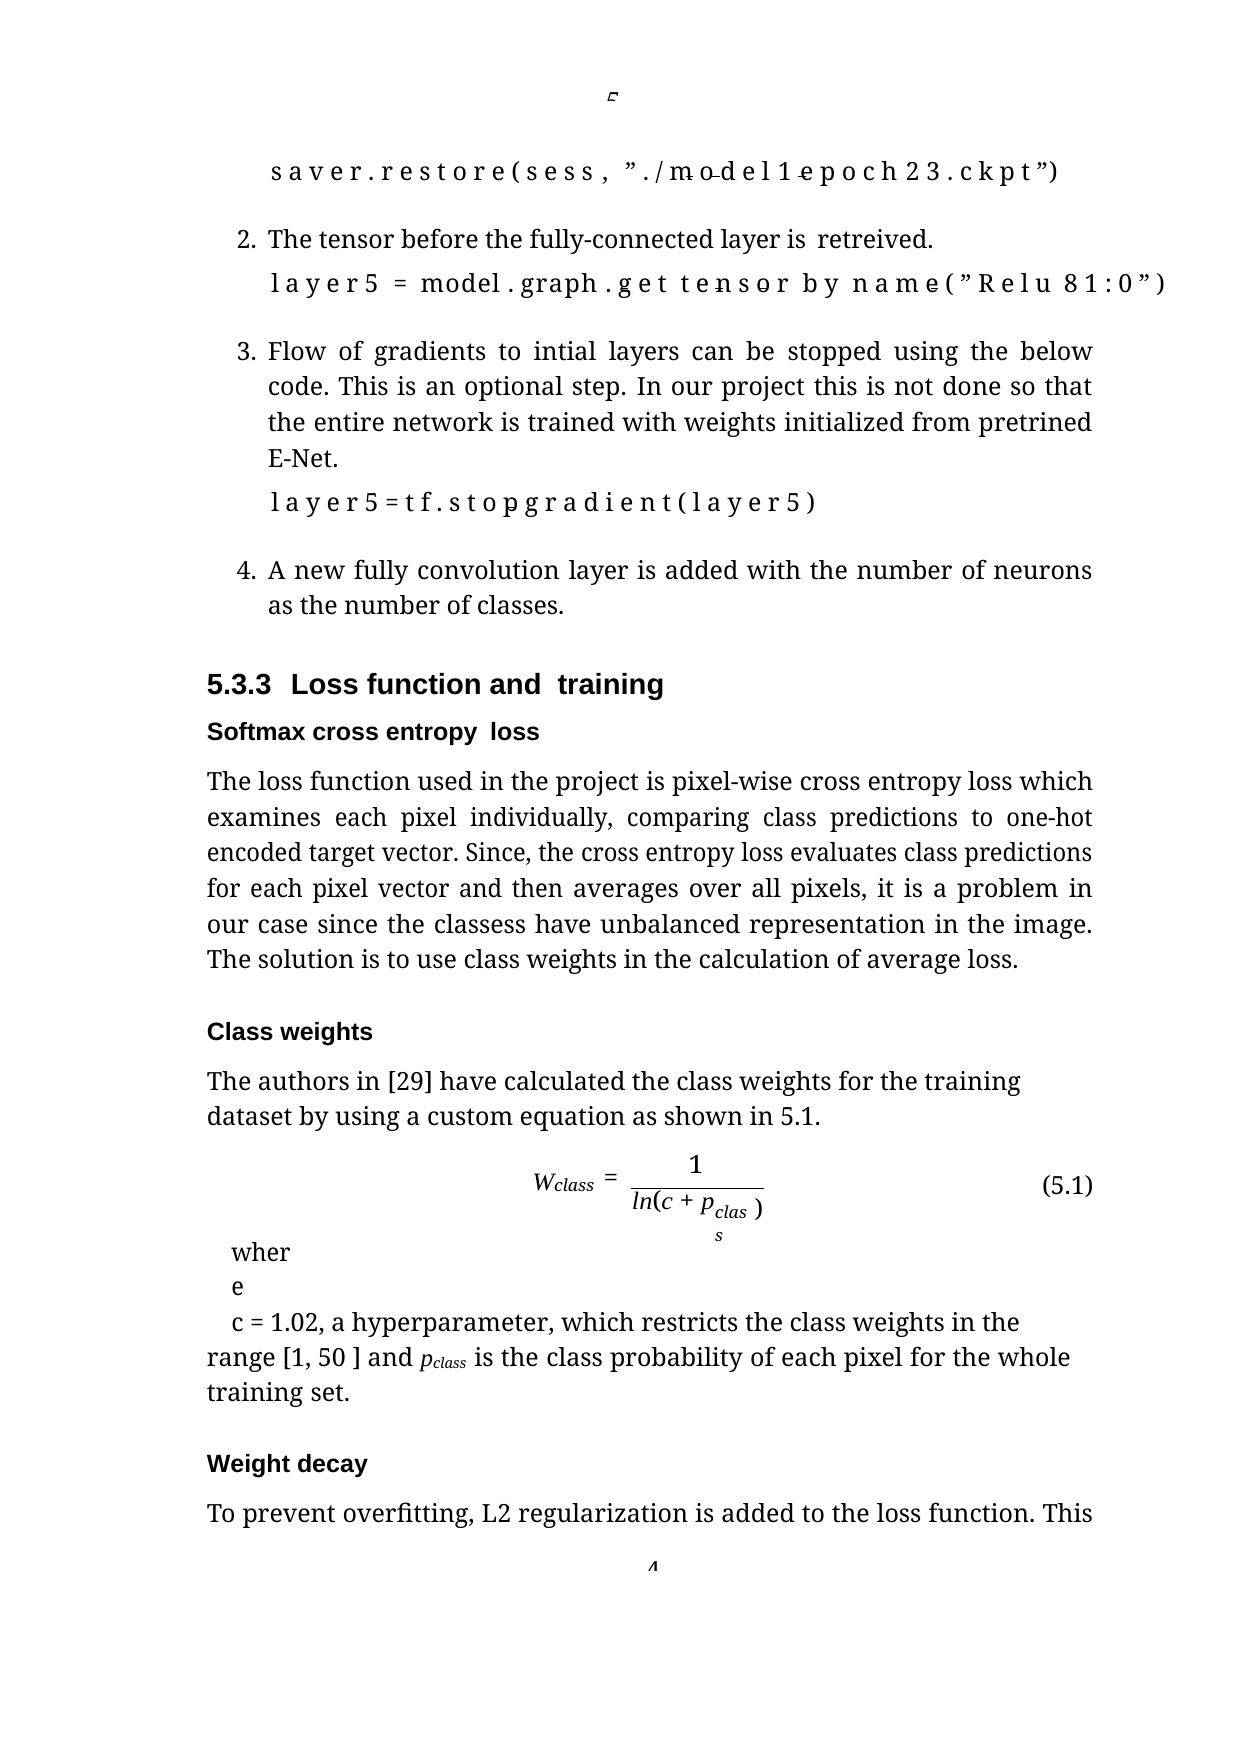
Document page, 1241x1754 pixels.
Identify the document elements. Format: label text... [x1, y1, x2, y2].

subtitle Softmax cross entropy loss [207, 717, 1223, 746]
text where [231, 1234, 297, 1302]
text The authors in [29] have calculated the class weights for the training dataset by using a custom equation as shown in 5.1. [207, 1063, 1094, 1133]
list A new fully convolution layer is added with the number of neurons as the number of classes. [236, 552, 1093, 622]
subtitle Class weights [207, 1017, 1223, 1045]
text (5.1) [1042, 1177, 1223, 1199]
text c = 1.02, a hyperparameter, which restricts the class weights in the range [1, 50 ] and pclass is the class probability of each pixel for the whole training set. [207, 1304, 1093, 1408]
text l a y e r 5 = model . graph . g e t t e n s o r b y n a m e ( ” R e l u 8 1 : 0 ” ) [271, 266, 1223, 300]
list Flow of gradients to intial layers can be stopped using the below code. This is an optional step. In our project this is not done so that the entire network is trained with weights initialized from pretrined E-Net. [236, 333, 1093, 474]
text ) [755, 1199, 1223, 1222]
subtitle Loss function and training [207, 667, 1223, 700]
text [207, 1496, 1093, 1530]
text The loss function used in the project is pixel-wise cross entropy loss which examines each pixel individually, comparing class predictions to one-hot encoded target vector. Since, the cross entropy loss evaluates class predictions for each pixel vector and then averages over all pixels, it is a problem in our case since the classess have unbalanced representation in the image. The solution is to use class weights in the calculation of average loss. [207, 763, 1093, 976]
text s a v e r . r e s t o r e ( s e s s , ” . / m o d e l 1 e p o c h 2 3 . c k p t ”) [271, 154, 1223, 188]
text Wclass = ln(c + p [532, 1178, 715, 1218]
text class [717, 1201, 753, 1246]
text l a y e r 5 = t f . s t o p g r a d i e n t ( l a y e r 5 ) [271, 485, 1223, 519]
list The tensor before the fully-connected layer is retreived. [236, 221, 1223, 255]
subtitle Weight decay [207, 1449, 1223, 1478]
text 1 [476, 1155, 703, 1178]
